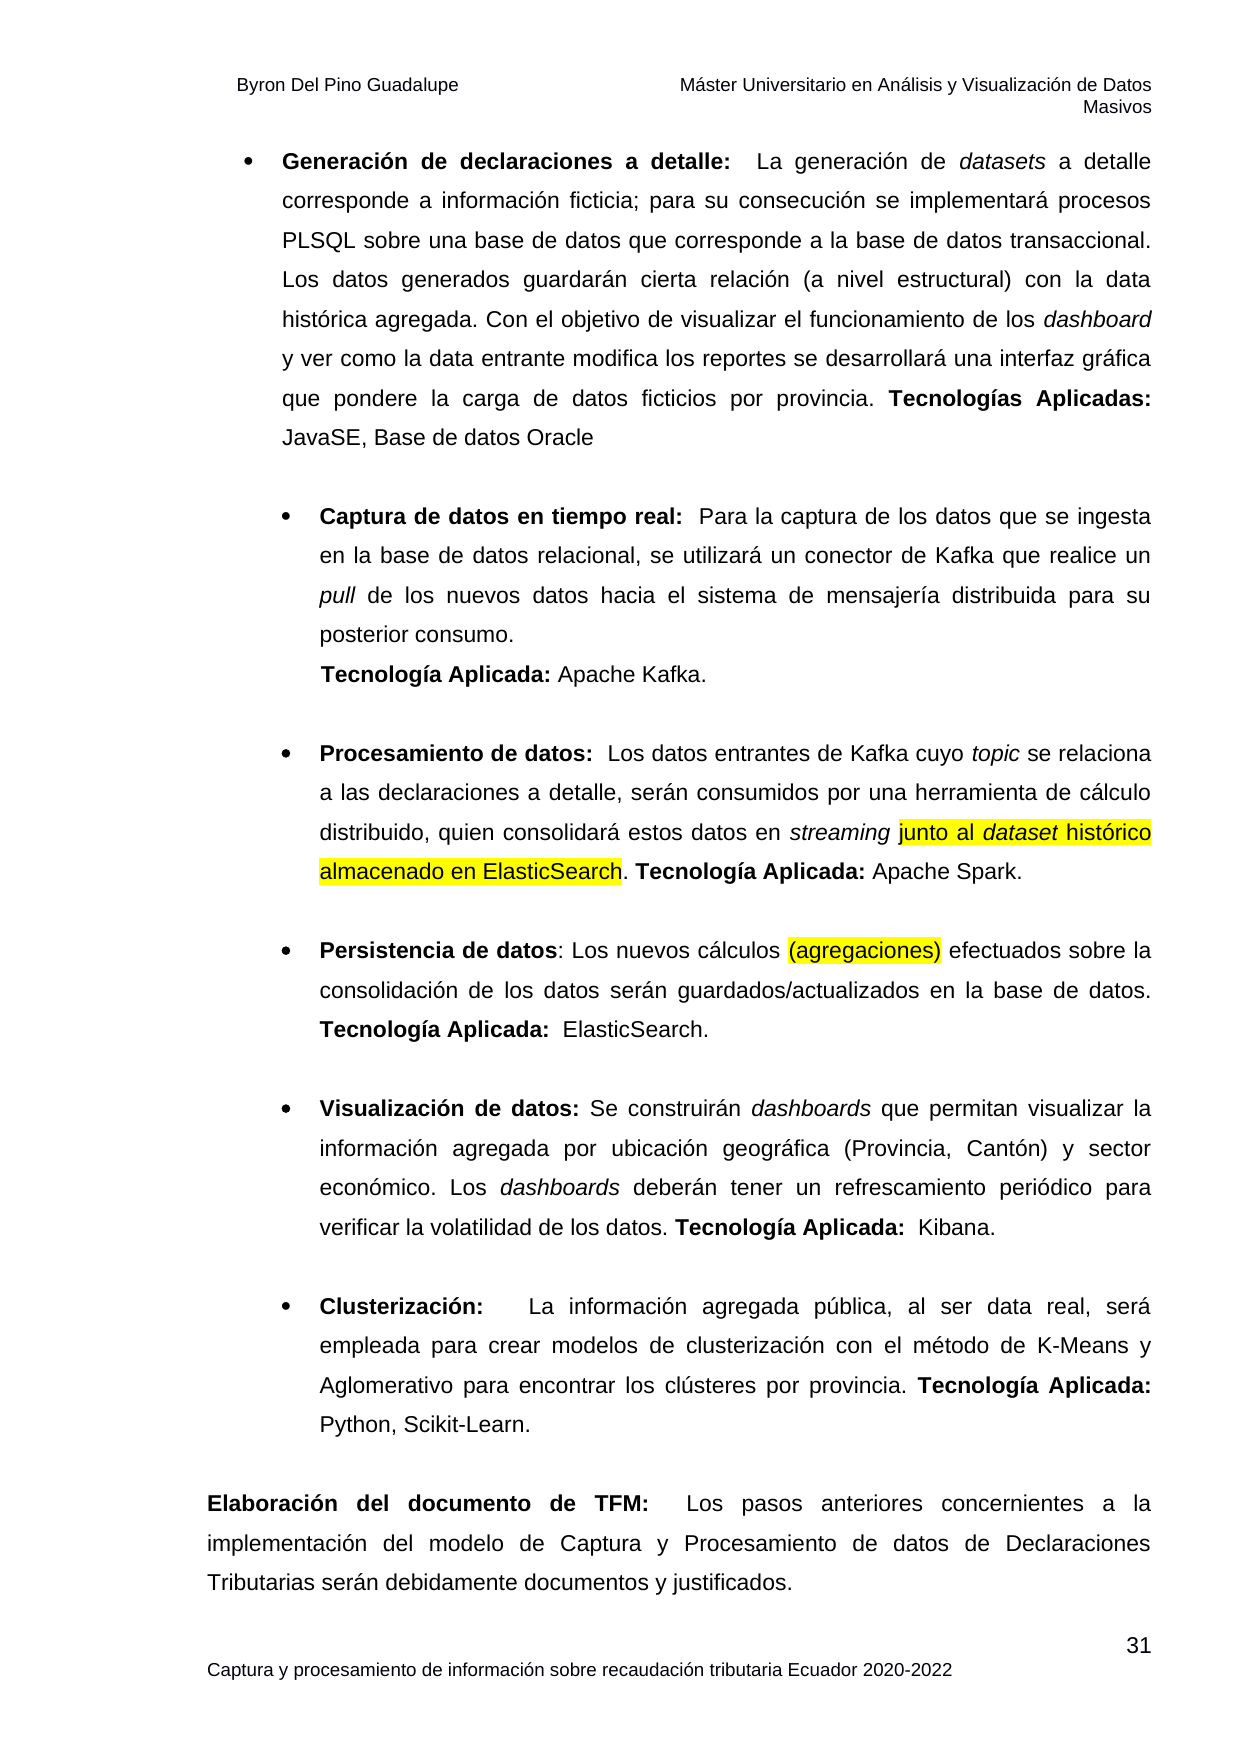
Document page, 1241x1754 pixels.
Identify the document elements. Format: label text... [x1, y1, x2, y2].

list Clusterización: La información agregada pública, al ser data real, será empleada para crear modelos de clusterización con el método de K-Means y Aglomerativo para encontrar los clústeres por provincia. Tecnología Aplicada: Python, Scikit-Learn. [282, 1293, 1152, 1437]
list Visualización de datos: Se construirán dashboards que permitan visualizar la información agregada por ubicación geográfica (Provincia, Cantón) y sector económico. Los dashboards deberán tener un refrescamiento periódico para verificar la volatilidad de los datos. Tecnología Aplicada: Kibana. [282, 1095, 1152, 1240]
text Tecnología Aplicada: Apache Kafka. [244, 661, 1152, 687]
list Procesamiento de datos: Los datos entrantes de Kafka cuyo topic se relaciona a las declaraciones a detalle, serán consumidos por una herramienta de cálculo distribuido, quien consolidará estos datos en streaming junto al dataset histórico almacenado en ElasticSearch. Tecnología Aplicada: Apache Spark. [282, 740, 1152, 885]
list Generación de declaraciones a detalle: La generación de datasets a detalle corresponde a información ficticia; para su consecución se implementará procesos PLSQL sobre una base de datos que corresponde a la base de datos transaccional. Los datos generados guardarán cierta relación (a nivel estructural) con la data histórica agregada. Con el objetivo de visualizar el funcionamiento de los dashboard y ver como la data entrante modifica los reportes se desarrollará una interfaz gráfica que pondere la carga de datos ficticios por provincia. Tecnologías Aplicadas: JavaSE, Base de datos Oracle [244, 148, 1152, 450]
list Persistencia de datos: Los nuevos cálculos (agregaciones) efectuados sobre la consolidación de los datos serán guardados/actualizados en la base de datos. Tecnología Aplicada: ElasticSearch. [282, 937, 1152, 1043]
list Captura de datos en tiempo real: Para la captura de los datos que se ingesta en la base de datos relacional, se utilizará un conector de Kafka que realice un pull de los nuevos datos hacia el sistema de mensajería distribuida para su posterior consumo. [282, 503, 1152, 648]
text Elaboración del documento de TFM: Los pasos anteriores concernientes a la implementación del modelo de Captura y Procesamiento de datos de Declaraciones Tributarias serán debidamente documentos y justificados. [207, 1490, 1152, 1595]
